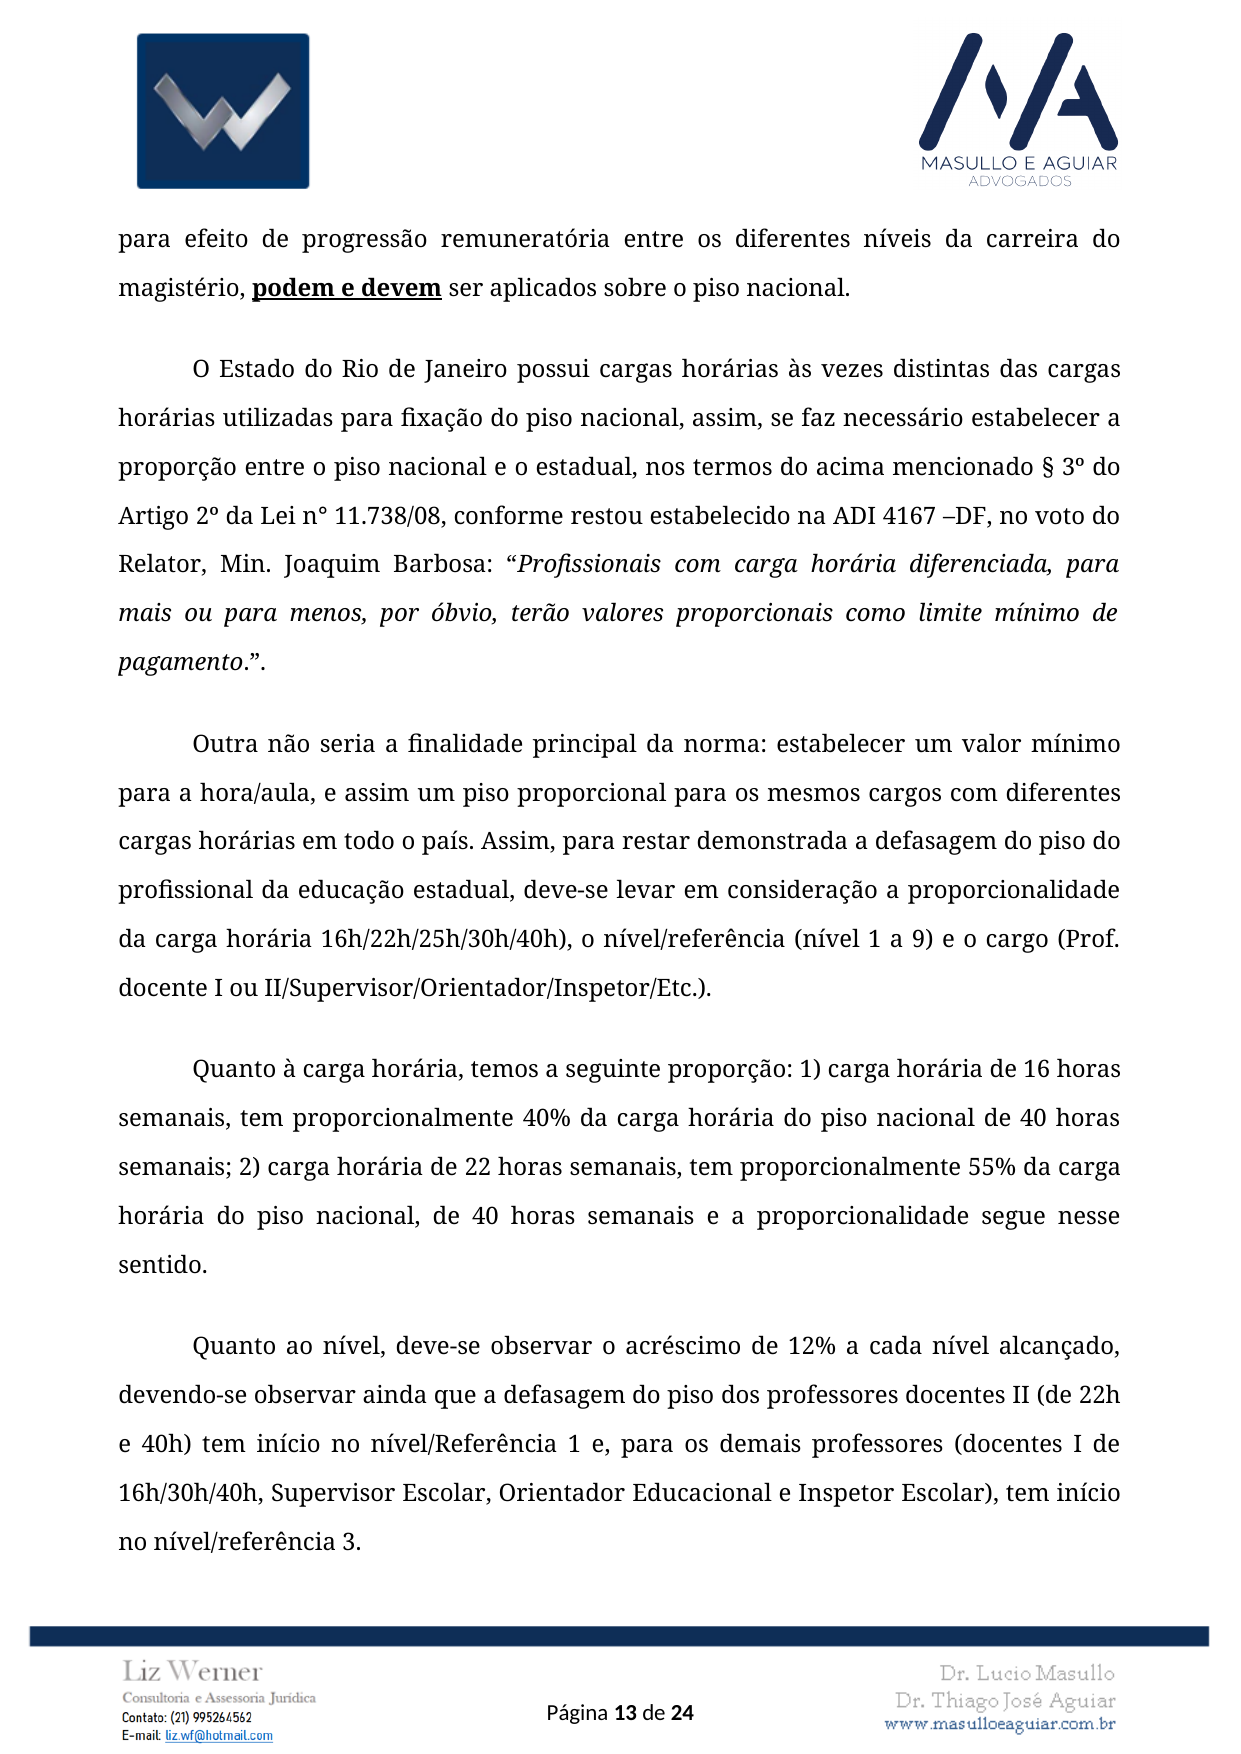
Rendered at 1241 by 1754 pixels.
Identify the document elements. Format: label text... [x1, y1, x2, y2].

picture [17, 1617, 1222, 1747]
text Quanto ao nível, deve-se observar o acréscimo de 12% a cada nível alcançado, devendo-se observar ainda que a defasagem do piso dos professores docentes II (de 22h e 40h) tem início no nível/Referência 1 e, para os demais professores (docentes I de 16h/30h/40h, Supervisor Escolar, Orientador Educacional e Inspetor Escolar), tem início no nível/referência 3. [118, 1329, 1122, 1557]
text Outra não seria a finalidade principal da norma: estabelecer um valor mínimo para a hora/aula, e assim um piso proporcional para os mesmos cargos com diferentes cargas horárias em todo o país. Assim, para restar demonstrada a defasagem do piso do profissional da educação estadual, deve-se levar em consideração a proporcionalidade da carga horária 16h/22h/25h/30h/40h), o nível/referência (nível 1 a 9) e o cargo (Prof. docente I ou II/Supervisor/Orientador/Inspetor/Etc.). [118, 726, 1122, 1003]
picture [118, 20, 319, 200]
picture [912, 17, 1122, 190]
text Quanto à carga horária, temos a seguinte proporção: 1) carga horária de 16 horas semanais, tem proporcionalmente 40% da carga horária do piso nacional de 40 horas semanais; 2) carga horária de 22 horas semanais, tem proporcionalmente 55% da carga horária do piso nacional, de 40 horas semanais e a proporcionalidade segue nesse sentido. [118, 1052, 1122, 1280]
